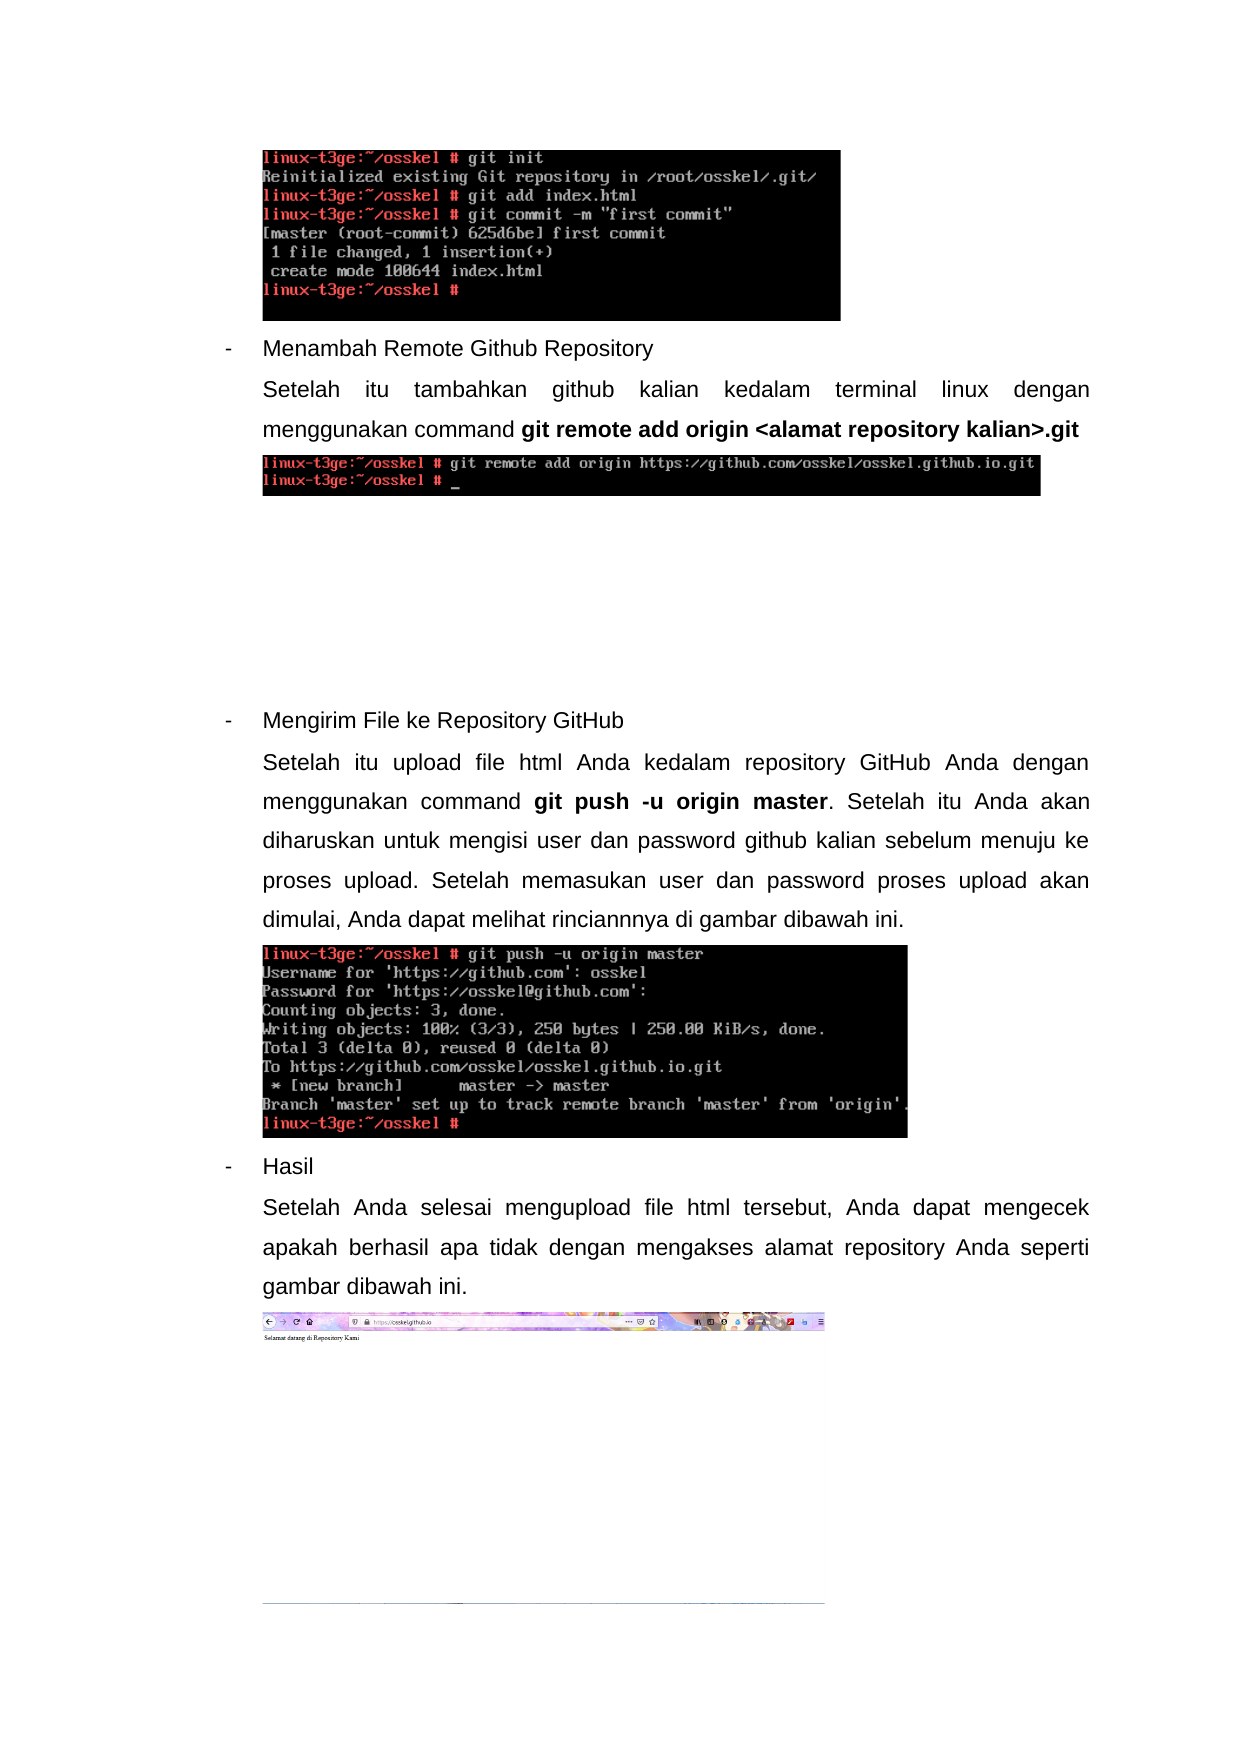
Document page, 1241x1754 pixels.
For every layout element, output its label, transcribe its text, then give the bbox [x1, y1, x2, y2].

list Setelah itu upload file html Anda kedalam repository GitHub Anda dengan menggunakan command git push -u origin master. Setelah itu Anda akan diharuskan untuk mengisi user dan password github kalian sebelum menuju ke proses upload. Setelah memasukan user dan password proses upload akan dimulai, Anda dapat melihat rinciannnya di gambar dibawah ini. [262, 748, 1090, 933]
picture [262, 1312, 825, 1604]
picture [262, 150, 841, 321]
list Setelah itu tambahkan github kalian kedalam terminal linux dengan menggunakan command git remote add origin <alamat repository kalian>.git [262, 376, 1090, 442]
picture [262, 945, 908, 1138]
list Hasil [225, 1152, 1090, 1180]
list Mengirim File ke Repository GitHub [225, 706, 1090, 734]
picture [262, 455, 1041, 496]
list Menambah Remote Github Repository [225, 334, 1090, 362]
list Setelah Anda selesai mengupload file html tersebut, Anda dapat mengecek apakah berhasil apa tidak dengan mengakses alamat repository Anda seperti gambar dibawah ini. [262, 1194, 1090, 1299]
